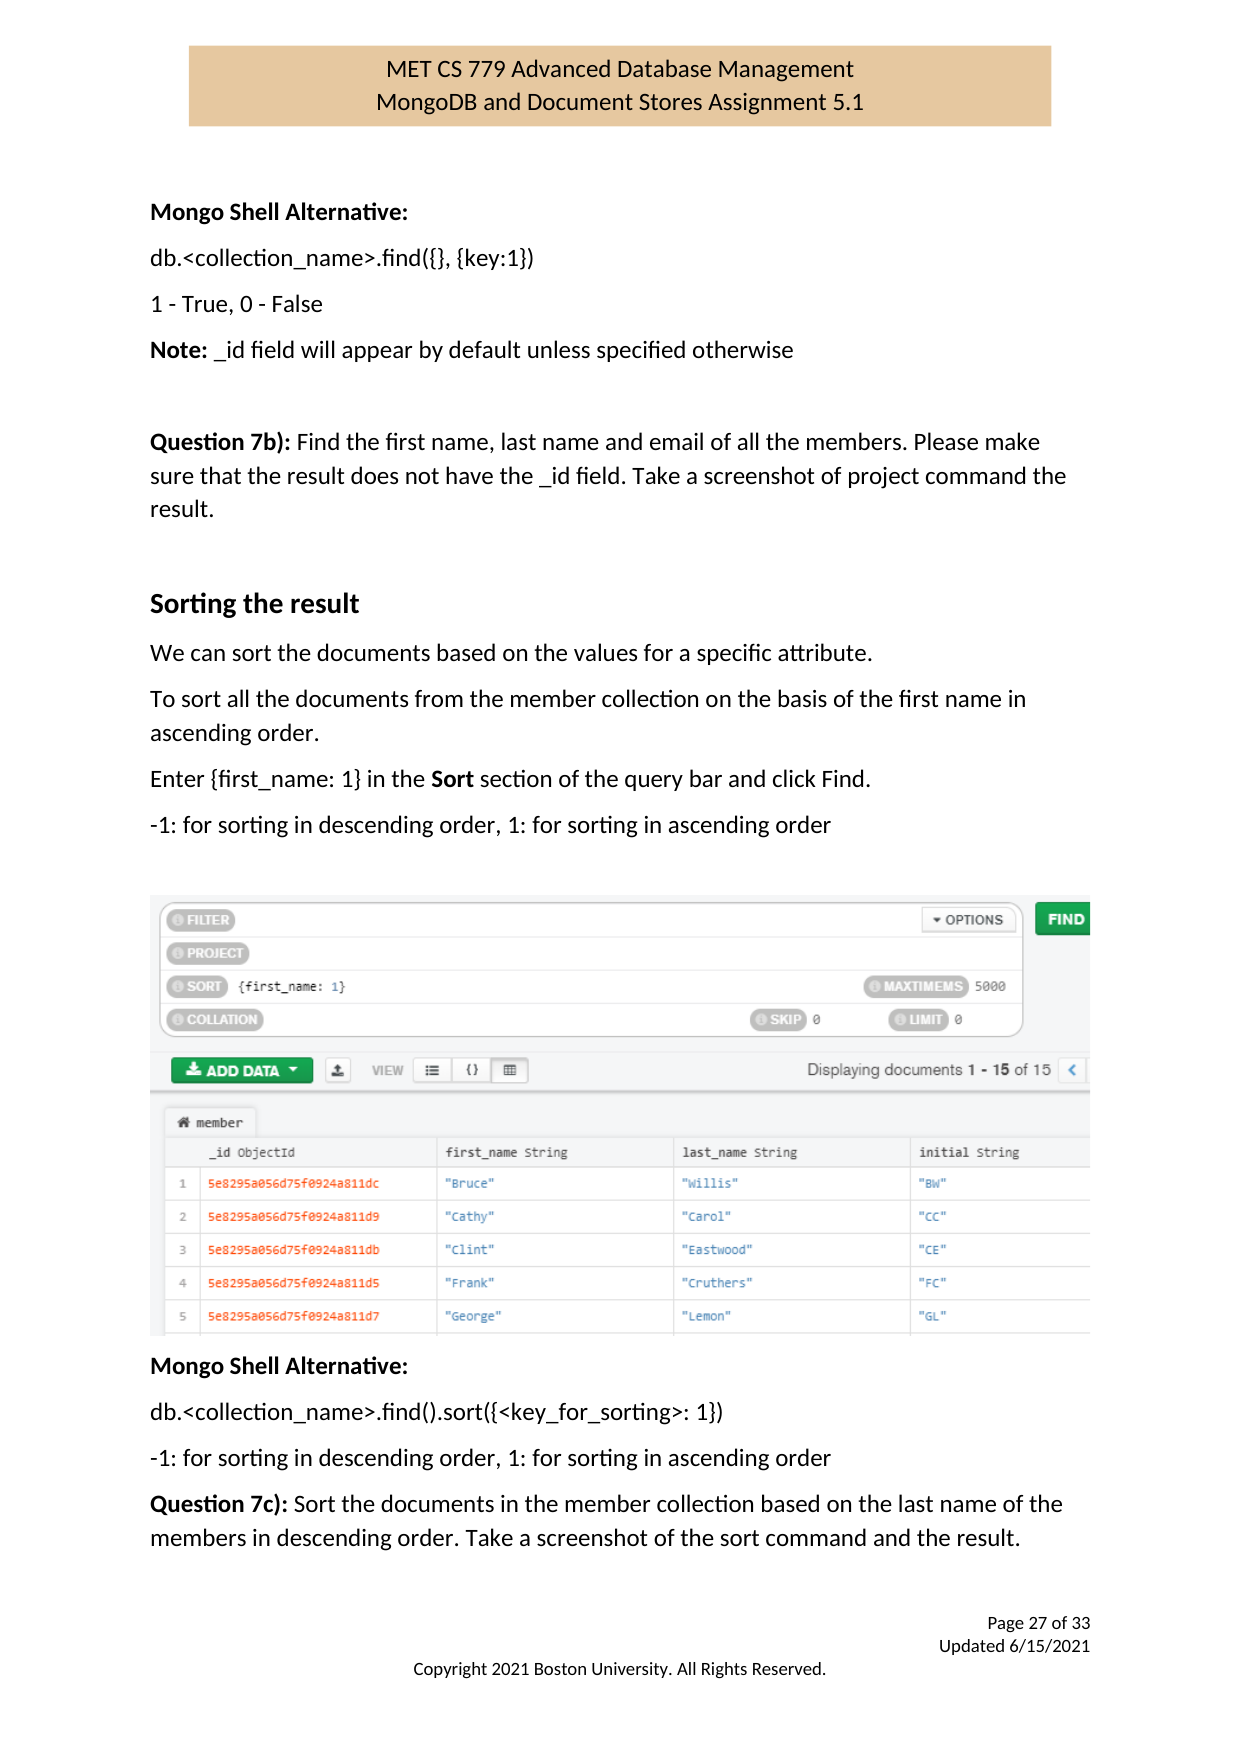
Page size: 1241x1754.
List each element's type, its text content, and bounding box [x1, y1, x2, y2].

text Question 7c): Sort the documents in the member collection based on the last name of the members in descending order. Take a screenshot of the sort command and the result. [150, 1488, 1090, 1552]
text Mongo Shell Alternative: [150, 196, 1090, 227]
text Sorting the result [150, 585, 1090, 621]
text We can sort the documents based on the values for a specific attribute. [150, 637, 1090, 668]
text -1: for sorting in descending order, 1: for sorting in ascending order [150, 1442, 1090, 1473]
text Enter {first_name: 1} in the Sort section of the query bar and click Find. [150, 763, 1090, 793]
picture [150, 895, 1091, 1336]
text db.<collection_name>.find({}, {key:1}) [150, 242, 1090, 273]
text -1: for sorting in descending order, 1: for sorting in ascending order [150, 809, 1090, 839]
text Note: _id field will appear by default unless specified otherwise [150, 334, 1090, 365]
text 1 - True, 0 - False [150, 288, 1090, 319]
text Mongo Shell Alternative: [150, 1350, 1090, 1381]
text To sort all the documents from the member collection on the basis of the first name in ascending order. [150, 683, 1090, 747]
text db.<collection_name>.find().sort({<key_for_sorting>: 1}) [150, 1396, 1090, 1427]
text Question 7b): Find the first name, last name and email of all the members. Please make sure that the result does not have the _id field. Take a screenshot of project command the result. [150, 426, 1090, 524]
